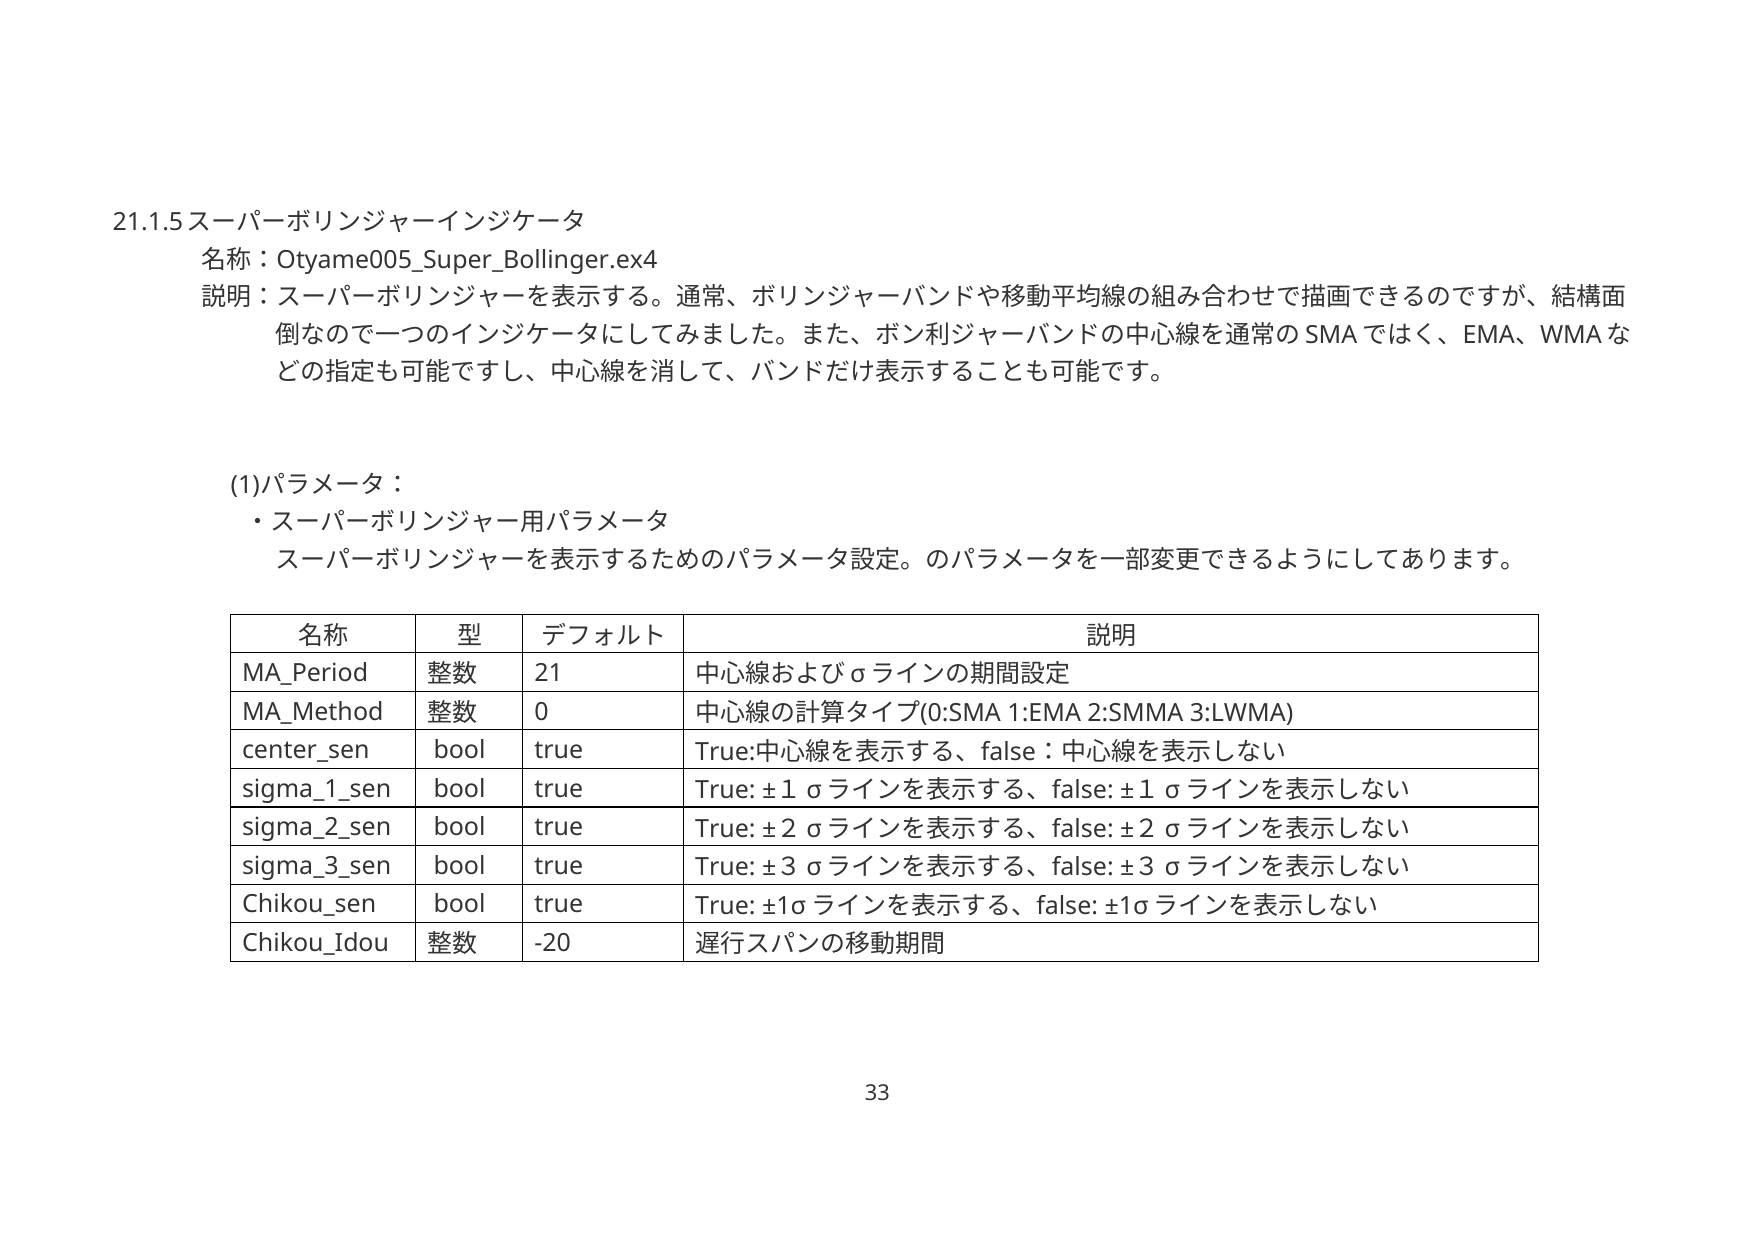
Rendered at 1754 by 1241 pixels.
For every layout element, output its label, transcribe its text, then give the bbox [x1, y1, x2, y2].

table_cell 中心線の計算タイプ(0:SMA 1:EMA 2:SMMA 3:LWMA) [684, 692, 1538, 729]
table_cell bool [416, 846, 522, 883]
table_cell true [523, 846, 683, 883]
table_cell bool [416, 730, 522, 768]
table_cell 整数 [416, 653, 522, 691]
table_cell -20 [523, 923, 683, 961]
table_cell true [523, 769, 683, 806]
table_cell True: ±２σラインを表示する、false: ±２σラインを表示しない [684, 808, 1538, 845]
table_cell Chikou_sen [231, 885, 415, 922]
list (1)パラメータ： [201, 464, 1641, 501]
table_cell 整数 [416, 692, 522, 729]
table_cell MA_Period [231, 653, 415, 691]
list 説明：スーパーボリンジャーを表示する。通常、ボリンジャーバンドや移動平均線の組み合わせで描画できるのですが、結構面倒なので一つのインジケータにしてみました。また、ボン利ジャーバンドの中心線を通常のSMAではく、EMA、WMAなどの指定も可能ですし、中心線を消して、バンドだけ表示することも可能です。 [201, 276, 1641, 389]
list 名称：Otyame005_Super_Bollinger.ex4 [201, 239, 1641, 276]
table_cell sigma_1_sen [231, 769, 415, 806]
table_cell bool [416, 885, 522, 922]
table_cell 整数 [416, 923, 522, 961]
table_cell sigma_2_sen [231, 808, 415, 845]
table_cell True: ±１σラインを表示する、false: ±１σラインを表示しない [684, 769, 1538, 806]
table_cell Chikou_Idou [231, 923, 415, 961]
table_cell center_sen [231, 730, 415, 768]
table_cell true [523, 730, 683, 768]
table_cell MA_Method [231, 692, 415, 729]
table_cell True:中心線を表示する、false：中心線を表示しない [684, 730, 1538, 768]
table_header 名称 [231, 615, 415, 652]
table_cell True: ±1σラインを表示する、false: ±1σラインを表示しない [684, 885, 1538, 922]
table_cell true [523, 808, 683, 845]
table_header 説明 [684, 615, 1538, 652]
table_header 型 [416, 615, 522, 652]
table_cell sigma_3_sen [231, 846, 415, 883]
table_cell true [523, 885, 683, 922]
list スーパーボリンジャーを表示するためのパラメータ設定。のパラメータを一部変更できるようにしてあります。 [270, 539, 1641, 576]
table_cell True: ±３σラインを表示する、false: ±３σラインを表示しない [684, 846, 1538, 883]
list ・スーパーボリンジャー用パラメータ [216, 501, 1641, 539]
table_cell bool [416, 769, 522, 806]
table_cell 21 [523, 653, 683, 691]
table_header デフォルト [523, 615, 683, 652]
table_cell 遅行スパンの移動期間 [684, 923, 1538, 961]
list スーパーボリンジャーインジケータ [112, 201, 1641, 239]
table_cell 中心線およびσラインの期間設定 [684, 653, 1538, 691]
table_cell 0 [523, 692, 683, 729]
table_cell bool [416, 808, 522, 845]
